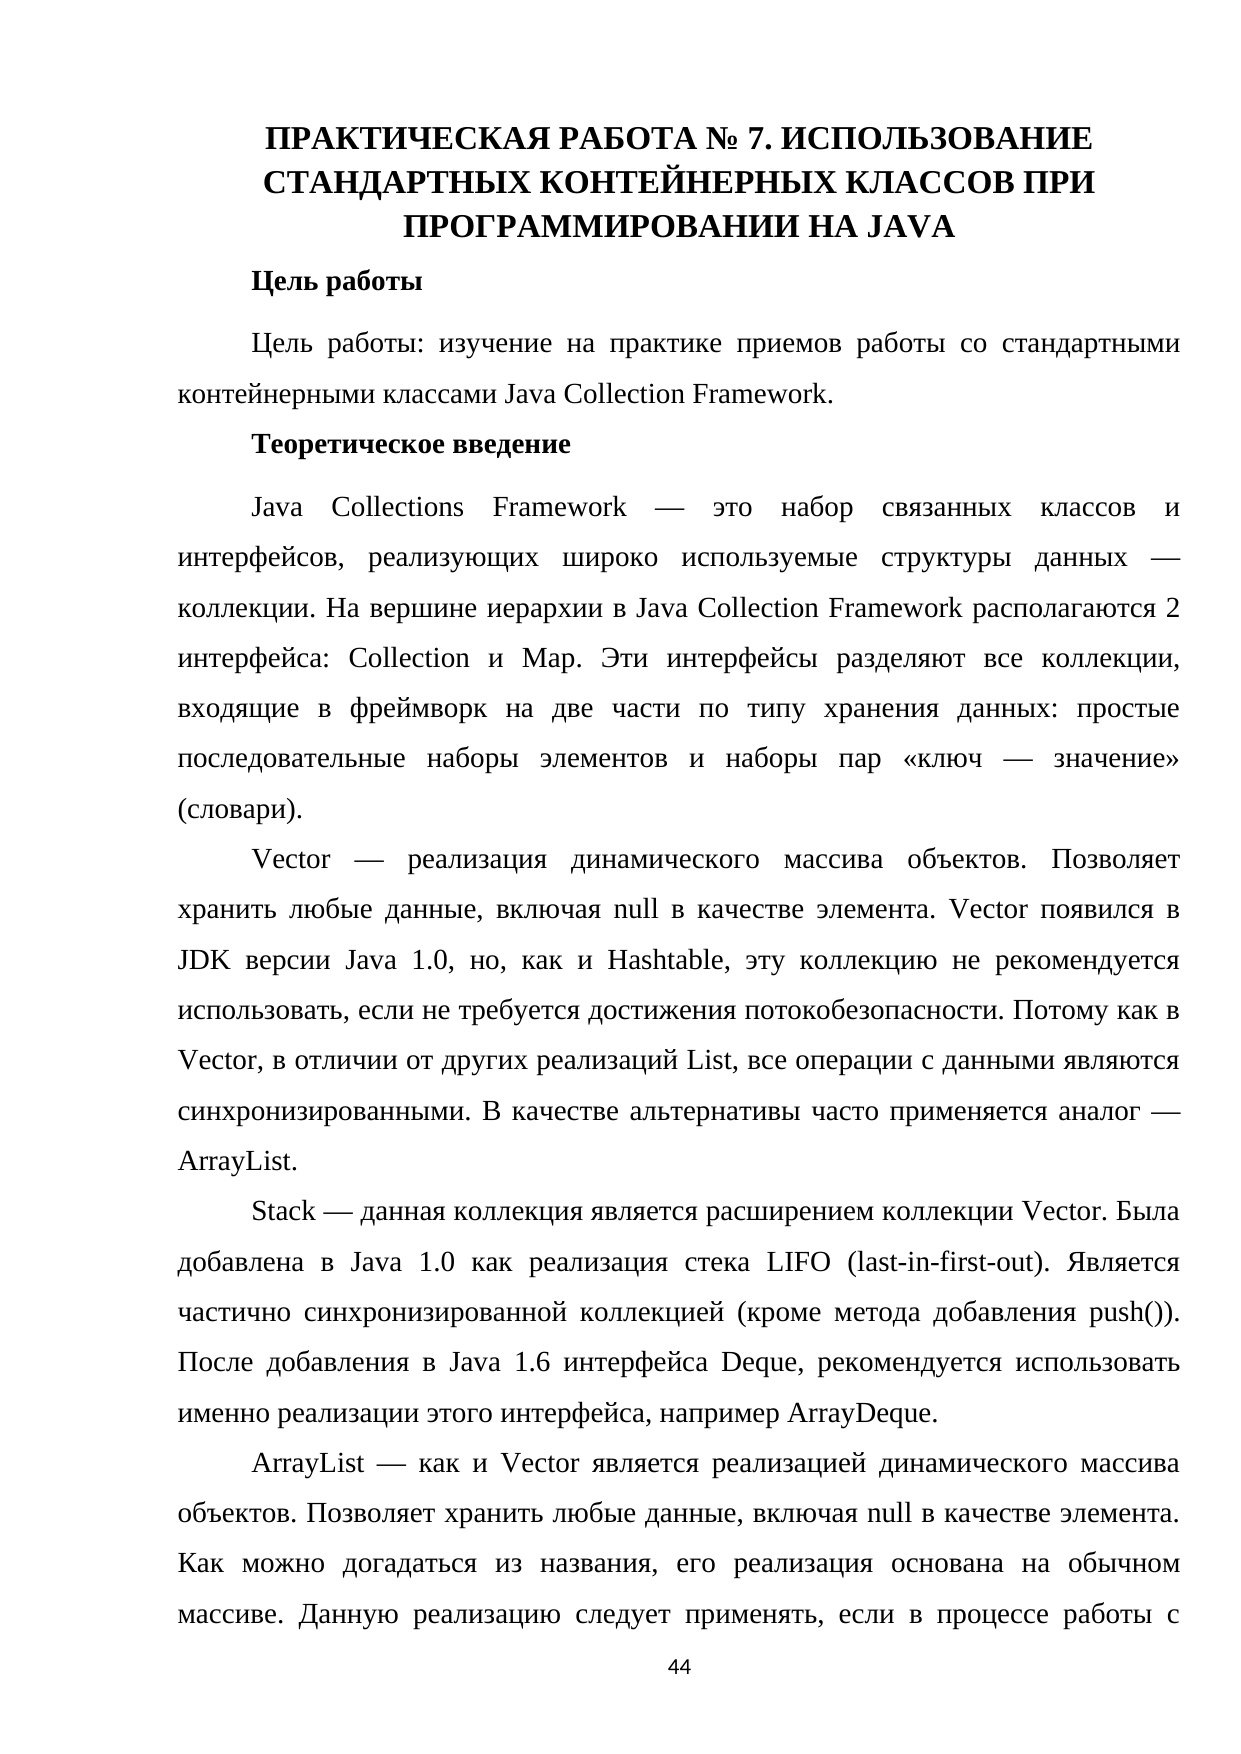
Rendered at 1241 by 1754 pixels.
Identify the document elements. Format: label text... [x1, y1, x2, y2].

text Цель работы: изучение на практике приемов работы со стандартными контейнерными классами Java Collection Framework. [177, 326, 1181, 409]
subtitle Теоретическое введение [177, 426, 1181, 460]
subtitle ПРАКТИЧЕСКАЯ РАБОТА № 7. ИСПОЛЬЗОВАНИЕ СТАНДАРТНЫХ КОНТЕЙНЕРНЫХ КЛАССОВ ПРИ ПРОГРАММИРОВАНИИ НА JAVA [177, 118, 1181, 244]
text Stack — данная коллекция является расширением коллекции Vector. Была добавлена в Java 1.0 как реализация стека LIFO (last-in-first-out). Является частично синхронизированной коллекцией (кроме метода добавления push()). После добавления в Java 1.6 интерфейса Deque, рекомендуется использовать именно реализации этого интерфейса, например ArrayDeque. [177, 1193, 1181, 1428]
subtitle Цель работы [177, 263, 1181, 296]
text Vector — реализация динамического массива объектов. Позволяет хранить любые данные, включая null в качестве элемента. Vector появился в JDK версии Java 1.0, но, как и Hashtable, эту коллекцию не рекомендуется использовать, если не требуется достижения потокобезопасности. Потому как в Vector, в отличии от других реализаций List, все операции с данными являются синхронизированными. В качестве альтернативы часто применяется аналог — ArrayList. [177, 841, 1181, 1177]
text Java Collections Framework — это набор связанных классов и интерфейсов, реализующих широко используемые структуры данных — коллекции. На вершине иерархии в Java Collection Framework располагаются 2 интерфейса: Collection и Map. Эти интерфейсы разделяют все коллекции, входящие в фреймворк на две части по типу хранения данных: простые последовательные наборы элементов и наборы пар «ключ — значение» (словари). [177, 489, 1181, 824]
